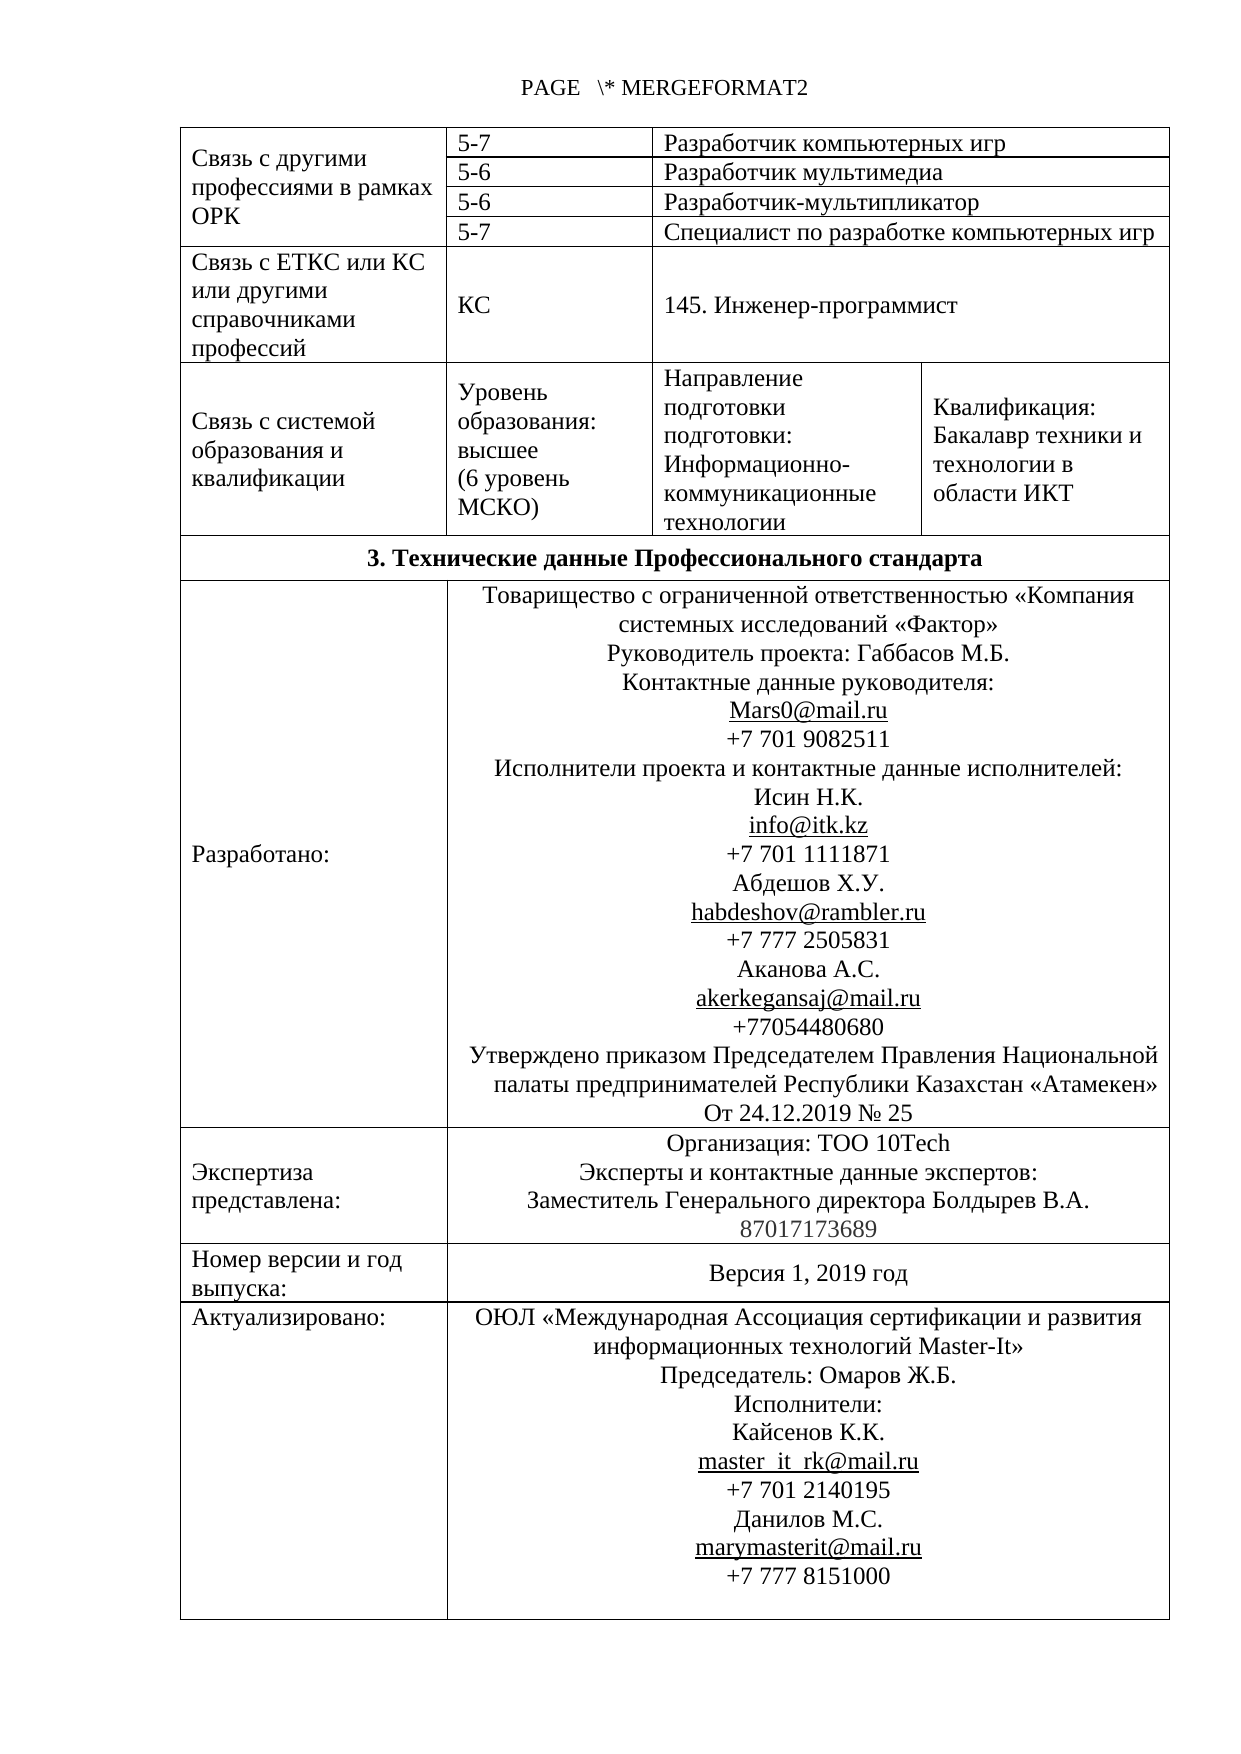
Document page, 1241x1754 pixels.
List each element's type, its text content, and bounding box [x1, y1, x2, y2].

table_cell 5-7 [447, 128, 652, 156]
table_cell Экспертиза представлена: [181, 1128, 447, 1243]
table_cell Разработано: [181, 581, 447, 1127]
table_cell Квалификация: Бакалавр техники и технологии в области ИКТ [922, 363, 1169, 535]
table_cell Связь с ЕТКС или КС или другими справочниками профессий [181, 247, 446, 362]
table_cell Организация: ТОО 10Tech Эксперты и контактные данные экспертов: Заместитель Генерального директора Болдырев В.А. 87017173689 [448, 1128, 1169, 1243]
table_cell Товарищество с ограниченной ответственностью «Компания системных исследований «Фактор» Руководитель проекта: Габбасов М.Б. Контактные данные руководителя: Mars0@mail.ru +7 701 9082511 Исполнители проекта и контактные данные исполнителей: Исин Н.К. info@itk.kz +7 701 1111871 Абдешов Х.У. habdeshov@rambler.ru +7 777 2505831 Аканова А.С. akerkegansaj@mail.ru +77054480680 Утверждено приказом Председателем Правления Национальной палаты предпринимателей Республики Казахстан «Атамекен» От 24.12.2019 № 25 [448, 581, 1169, 1127]
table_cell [448, 1303, 1169, 1619]
table_cell Актуализировано: [181, 1303, 447, 1619]
table_cell Разработчик компьютерных игр [653, 128, 1169, 156]
table_cell Версия 1, 2019 год [448, 1244, 1169, 1301]
table_cell 145. Инженер-программист [653, 247, 1169, 362]
table_cell Уровень образования: высшее (6 уровень МСКО) [447, 363, 652, 535]
table_cell 5-6 [447, 187, 652, 216]
table_cell Связь с системой образования и квалификации [181, 363, 446, 535]
table_cell 5-6 [447, 158, 652, 186]
table_cell Номер версии и год выпуска: [181, 1244, 447, 1301]
table_cell 3. Технические данные Профессионального стандарта [181, 536, 1169, 579]
table_cell Разработчик мультимедиа [653, 158, 1169, 186]
table_cell 5-7 [447, 217, 652, 246]
table_cell КС [447, 247, 652, 362]
table_cell Специалист по разработке компьютерных игр [653, 217, 1169, 246]
table_cell Связь с другими профессиями в рамках ОРК [181, 128, 446, 246]
table_cell Разработчик-мультипликатор [653, 187, 1169, 216]
table_cell Направление подготовки подготовки: Информационно-коммуникационные технологии [653, 363, 921, 535]
